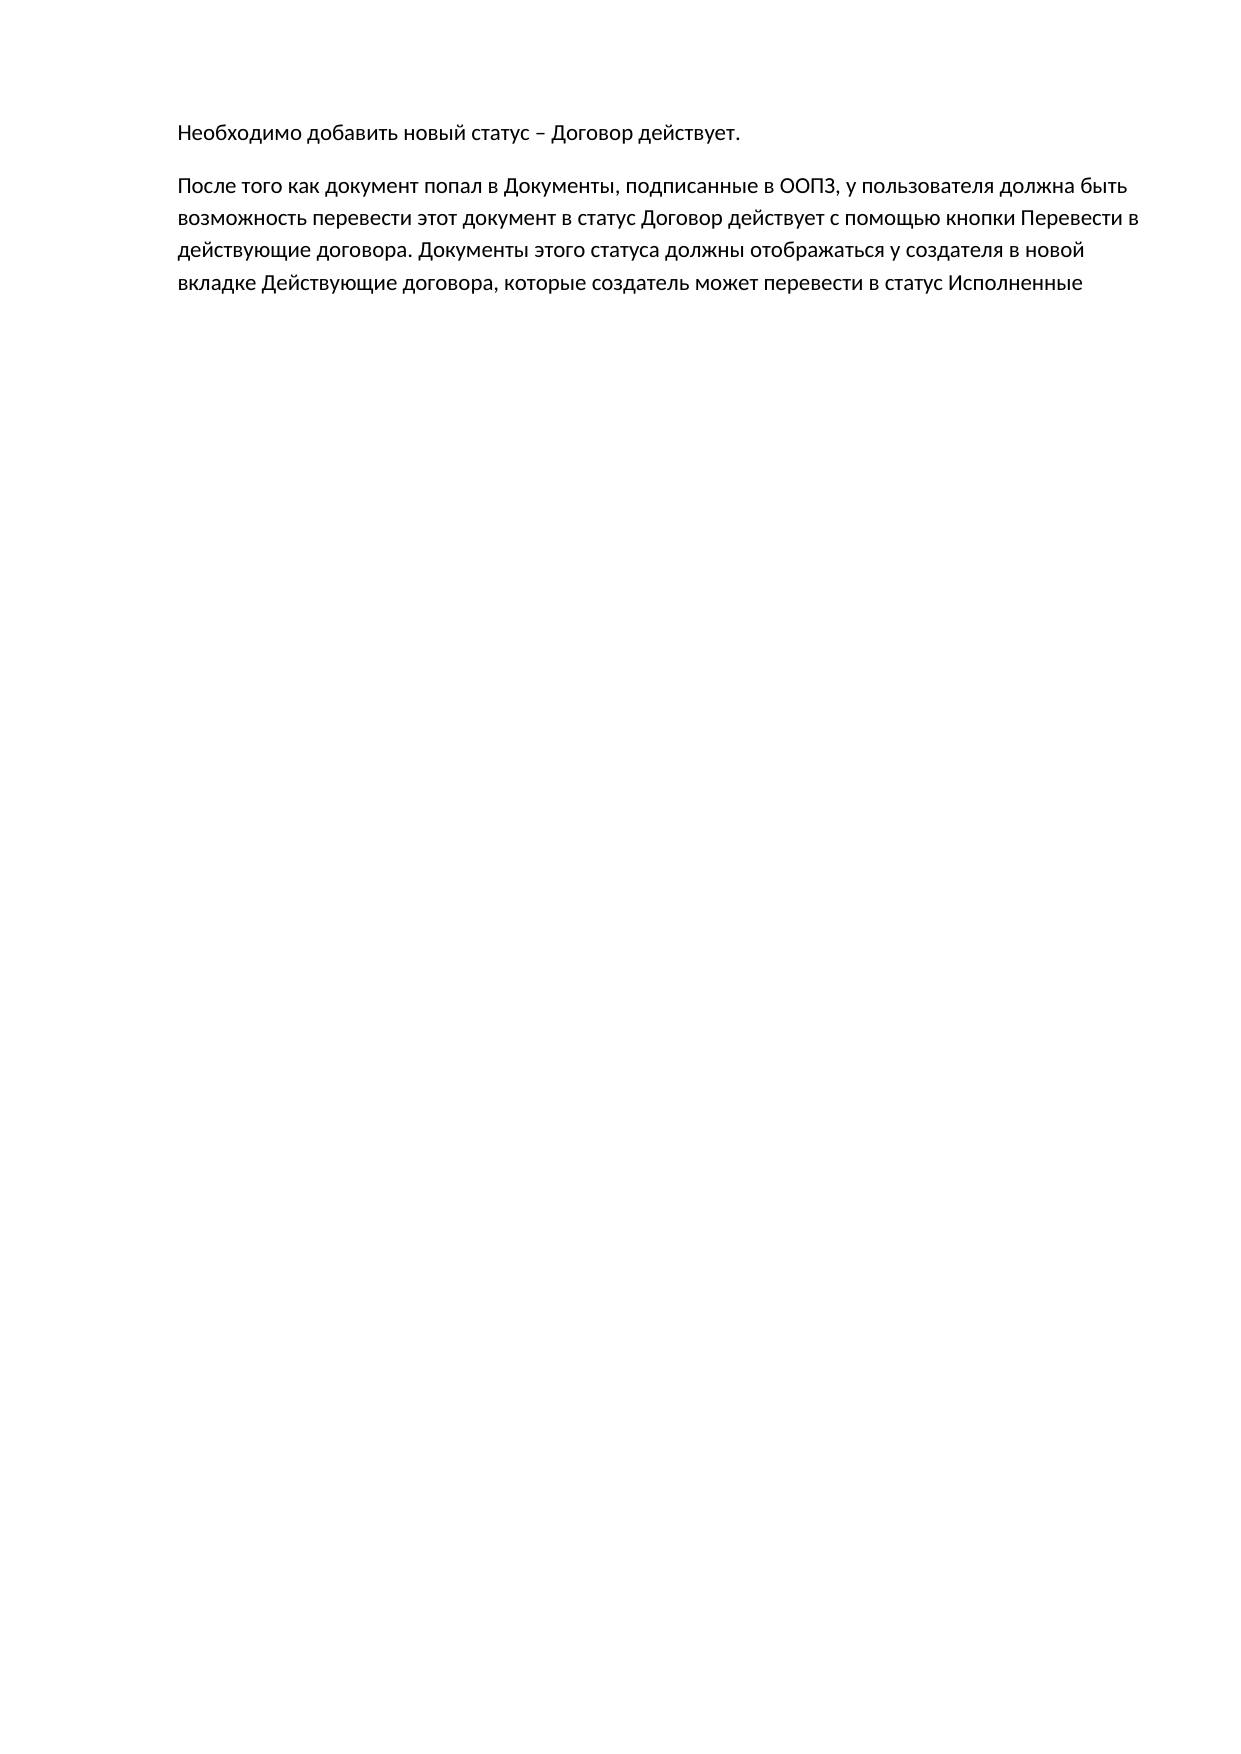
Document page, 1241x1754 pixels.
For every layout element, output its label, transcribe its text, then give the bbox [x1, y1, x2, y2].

text После того как документ попал в Документы, подписанные в ООПЗ, у пользователя должна быть возможность перевести этот документ в статус Договор действует с помощью кнопки Перевести в действующие договора. Документы этого статуса должны отображаться у создателя в новой вкладке Действующие договора, которые создатель может перевести в статус Исполненные [177, 171, 1152, 296]
text Необходимо добавить новый статус – Договор действует. [177, 118, 1152, 146]
